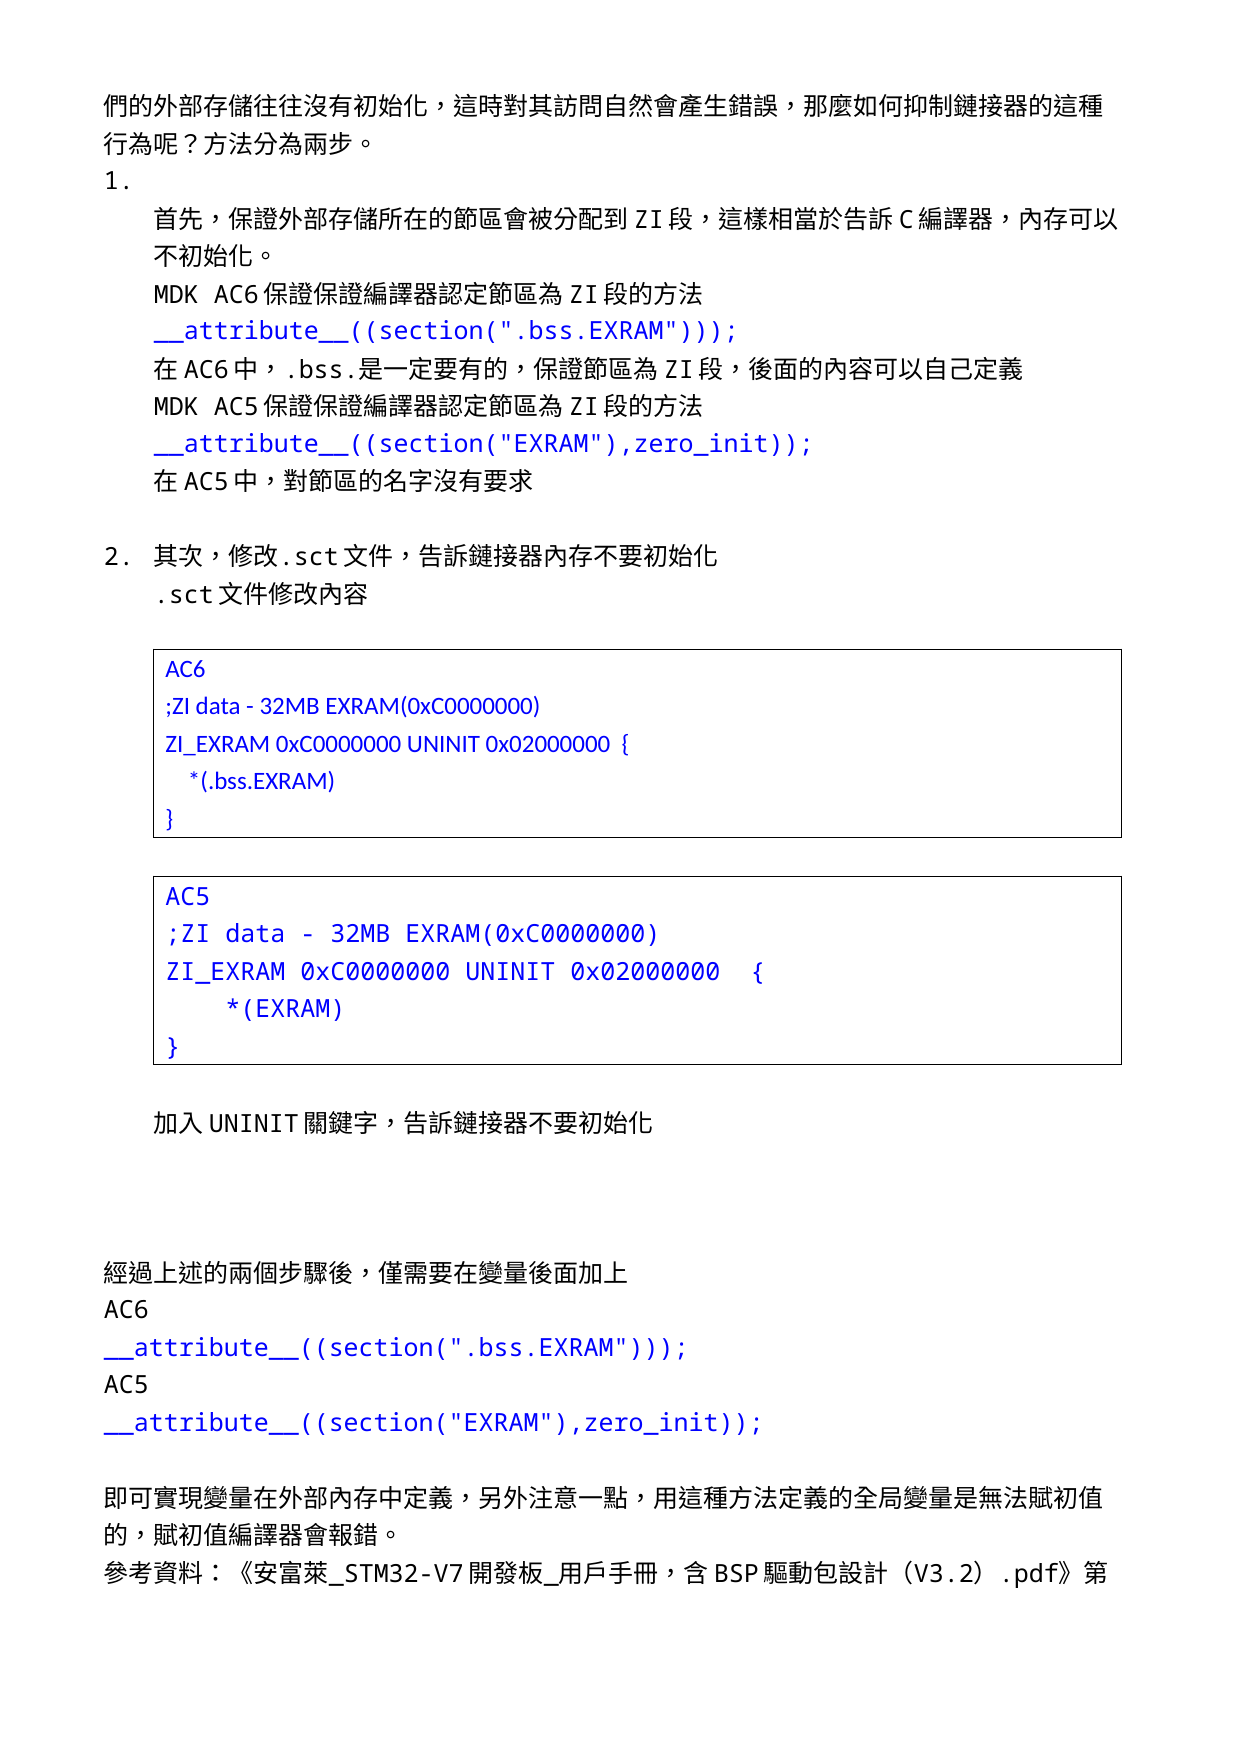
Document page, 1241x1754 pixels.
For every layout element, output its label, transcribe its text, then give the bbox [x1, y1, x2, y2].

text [103, 1440, 1122, 1590]
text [103, 86, 1122, 161]
list 其次，修改.sct文件，告訴鏈接器內存不要初始化 .sct文件修改內容 [103, 536, 1122, 648]
table_header AC6 ;ZI data - 32MB EXRAM(0xC0000000) ZI_EXRAM 0xC0000000 UNINIT 0x02000000 { *(.bss.EXRAM) } [154, 650, 1121, 837]
text 經過上述的兩個步驟後，僅需要在變量後面加上 AC6 __attribute__((section(".bss.EXRAM"))); AC5 __attribute__((section("EXRAM"),zero_init)); [103, 1215, 1122, 1440]
list 首先，保證外部存儲所在的節區會被分配到ZI段，這樣相當於告訴C編譯器，內存可以不初始化。 MDK AC6保證保證編譯器認定節區為ZI段的方法 __attribute__((section(".bss.EXRAM"))); 在AC6中，.bss.是一定要有的，保證節區為ZI段，後面的內容可以自己定義 MDK AC5保證保證編譯器認定節區為ZI段的方法 __attribute__((section("EXRAM"),zero_init)); 在AC5中，對節區的名字沒有要求 [103, 161, 1122, 536]
table_header AC5 ;ZI data - 32MB EXRAM(0xC0000000) ZI_EXRAM 0xC0000000 UNINIT 0x02000000 { *(EXRAM) } [154, 877, 1121, 1064]
text 加入UNINIT關鍵字，告訴鏈接器不要初始化 [153, 1103, 1122, 1178]
